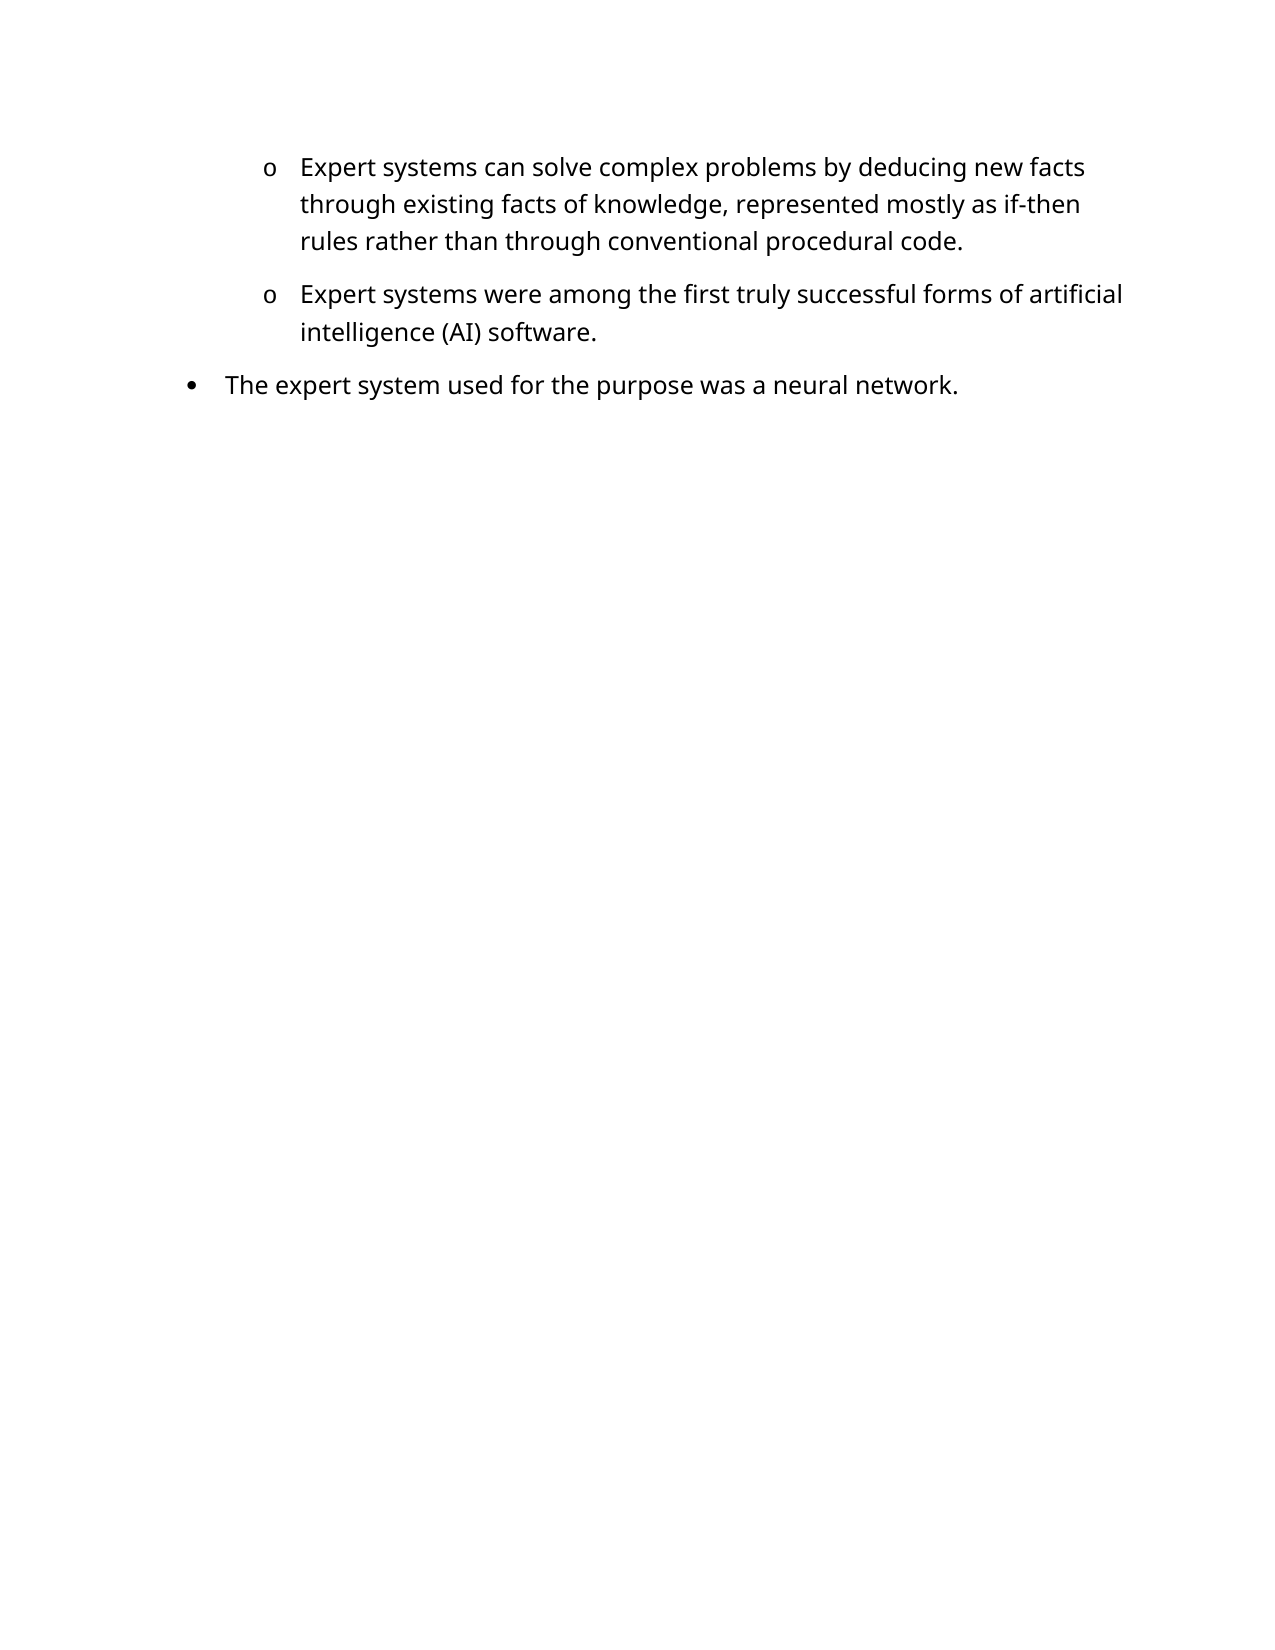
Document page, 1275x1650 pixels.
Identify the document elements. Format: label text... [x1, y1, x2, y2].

list Expert systems were among the first truly successful forms of artificial intelligence (AI) software. [262, 277, 1125, 348]
list The expert system used for the purpose was a neural network. [187, 368, 1125, 402]
list Expert systems can solve complex problems by deducing new facts through existing facts of knowledge, represented mostly as if-then rules rather than through conventional procedural code. [262, 150, 1125, 258]
